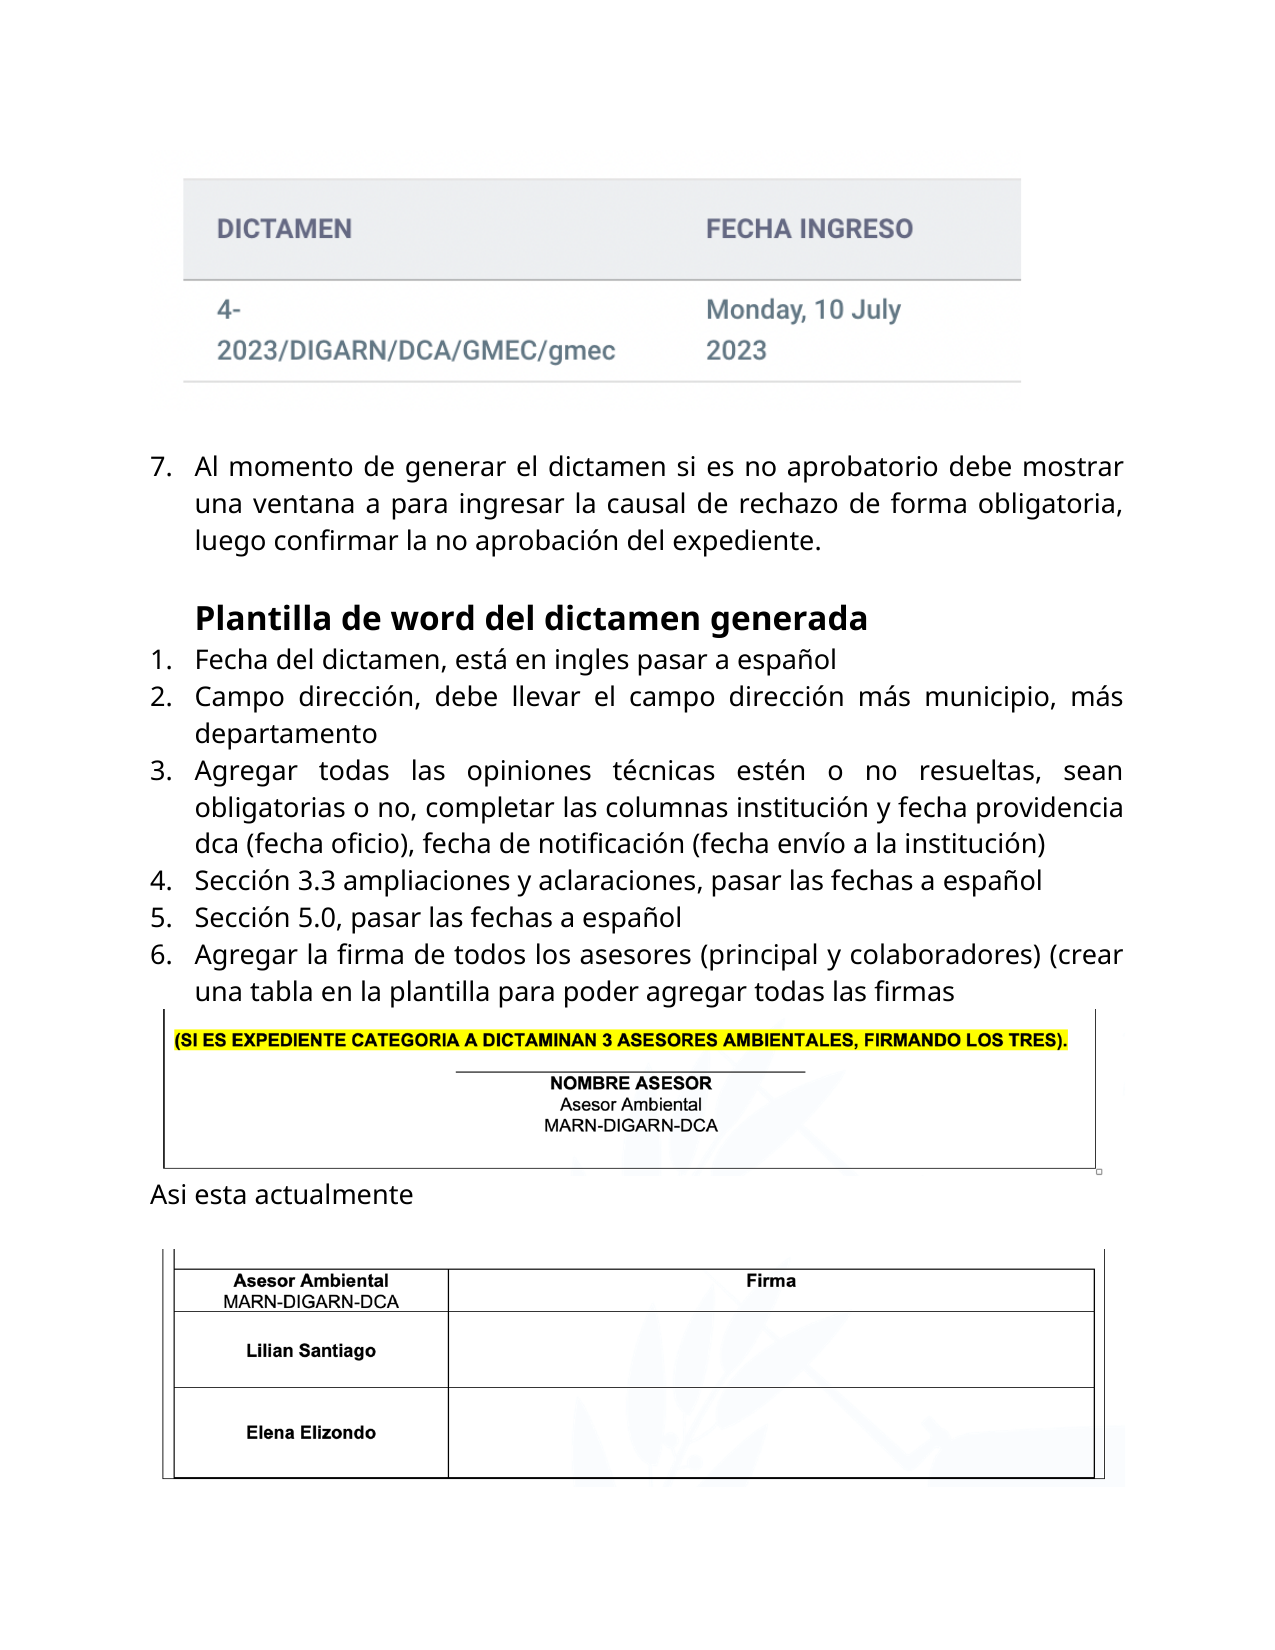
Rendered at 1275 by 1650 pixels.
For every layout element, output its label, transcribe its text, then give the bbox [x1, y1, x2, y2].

list Campo dirección, debe llevar el campo dirección más municipio, más departamento [150, 677, 1125, 751]
text Asi esta actualmente [150, 1176, 1125, 1212]
picture [150, 1249, 1125, 1487]
picture [150, 1009, 1125, 1176]
list Sección 5.0, pasar las fechas a español [150, 899, 1125, 936]
picture [150, 150, 1022, 411]
list Agregar la firma de todos los asesores (principal y colaboradores) (crear una tabla en la plantilla para poder agregar todas las firmas [150, 936, 1125, 1009]
list Fecha del dictamen, está en ingles pasar a español [150, 641, 1125, 677]
list Al momento de generar el dictamen si es no aprobatorio debe mostrar una ventana a para ingresar la causal de rechazo de forma obligatoria, luego confirmar la no aprobación del expediente. [150, 448, 1125, 558]
text Plantilla de word del dictamen generada [194, 595, 1125, 641]
list Agregar todas las opiniones técnicas estén o no resueltas, sean obligatorias o no, completar las columnas institución y fecha providencia dca (fecha oficio), fecha de notificación (fecha envío a la institución) [150, 751, 1125, 862]
list Sección 3.3 ampliaciones y aclaraciones, pasar las fechas a español [150, 862, 1125, 899]
